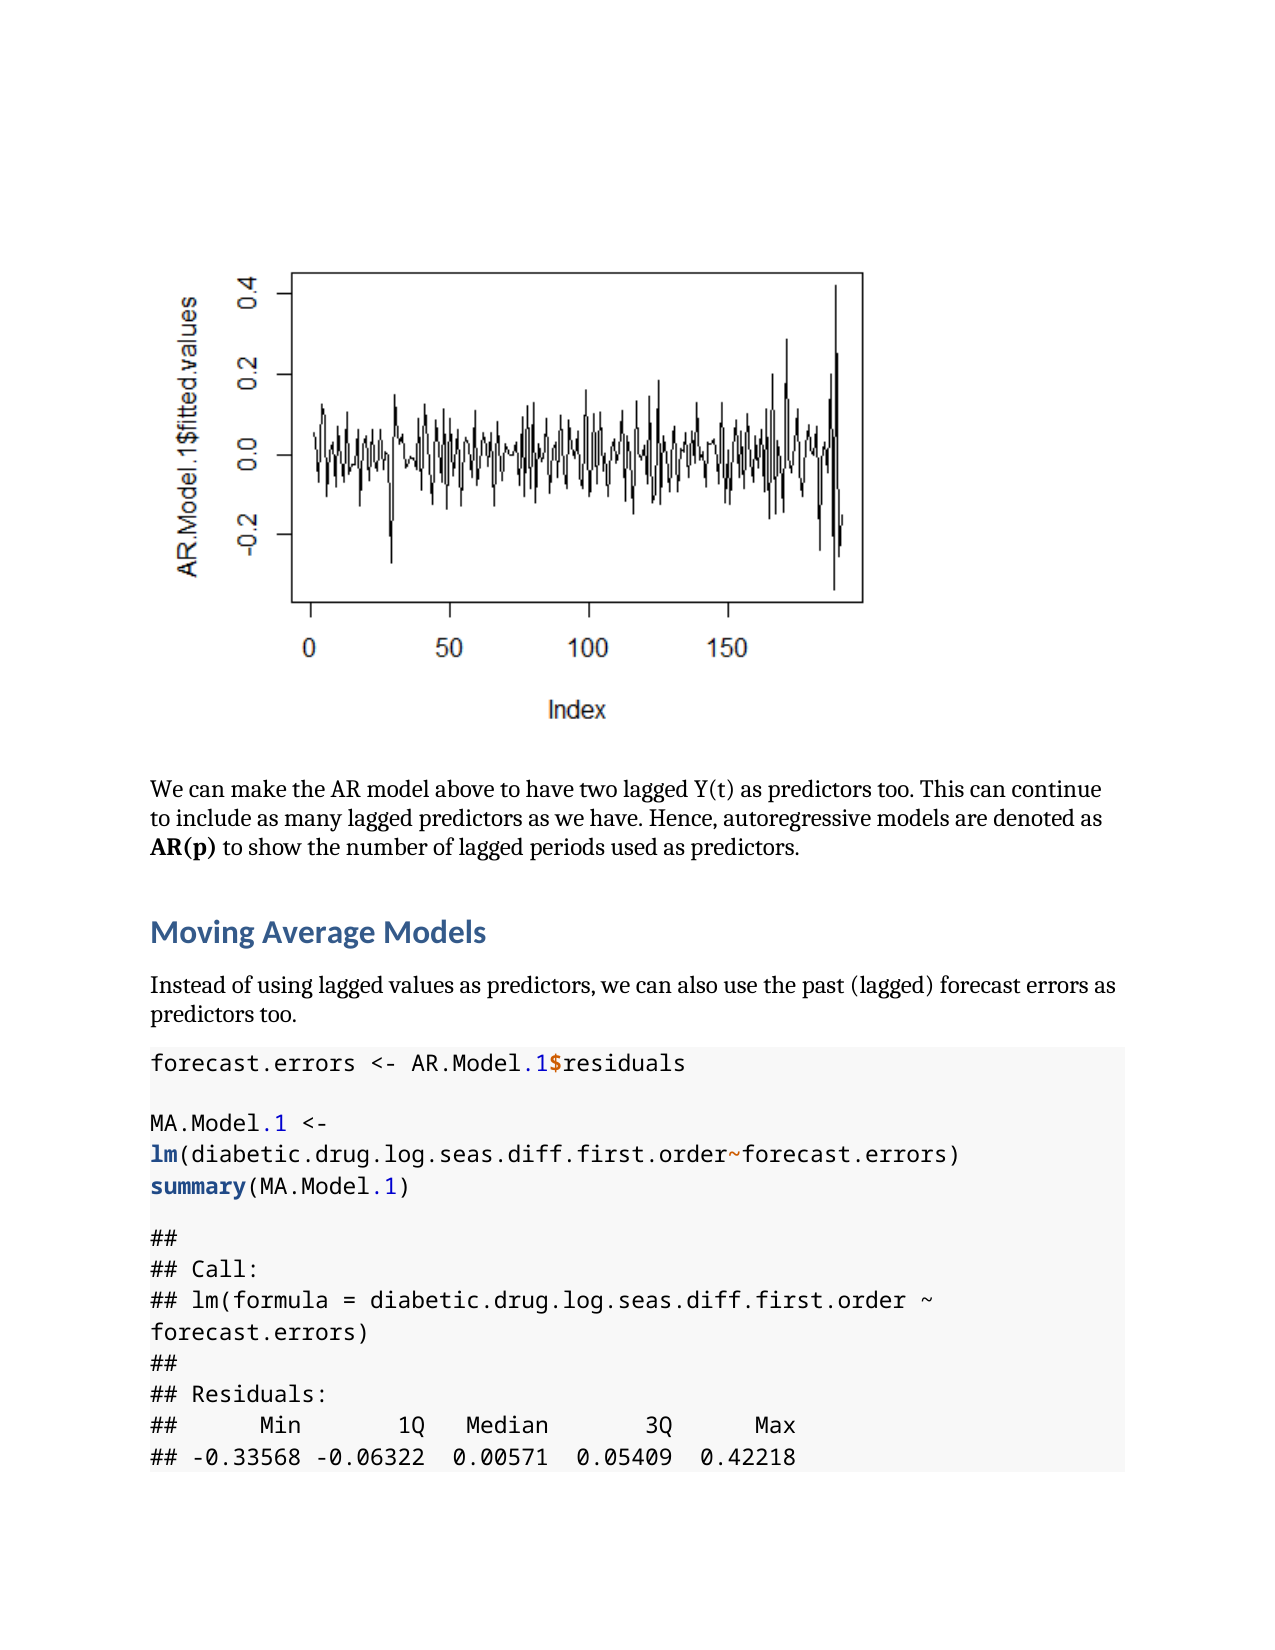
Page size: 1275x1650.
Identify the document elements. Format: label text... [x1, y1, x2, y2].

text Instead of using lagged values as predictors, we can also use the past (lagged) forecast errors as predictors too. [150, 971, 1125, 1028]
picture [168, 150, 927, 757]
text We can make the AR model above to have two lagged Y(t) as predictors too. This can continue to include as many lagged predictors as we have. Hence, autoregressive models are denoted as AR(p) to show the number of lagged periods used as predictors. [150, 775, 1125, 861]
text forecast.errors <- AR.Model.1$residuals MA.Model.1 <- lm(diabetic.drug.log.seas.diff.first.order~forecast.errors) summary(MA.Model.1) [150, 1047, 1125, 1201]
subtitle Moving Average Models [150, 911, 1125, 952]
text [150, 1222, 1125, 1472]
